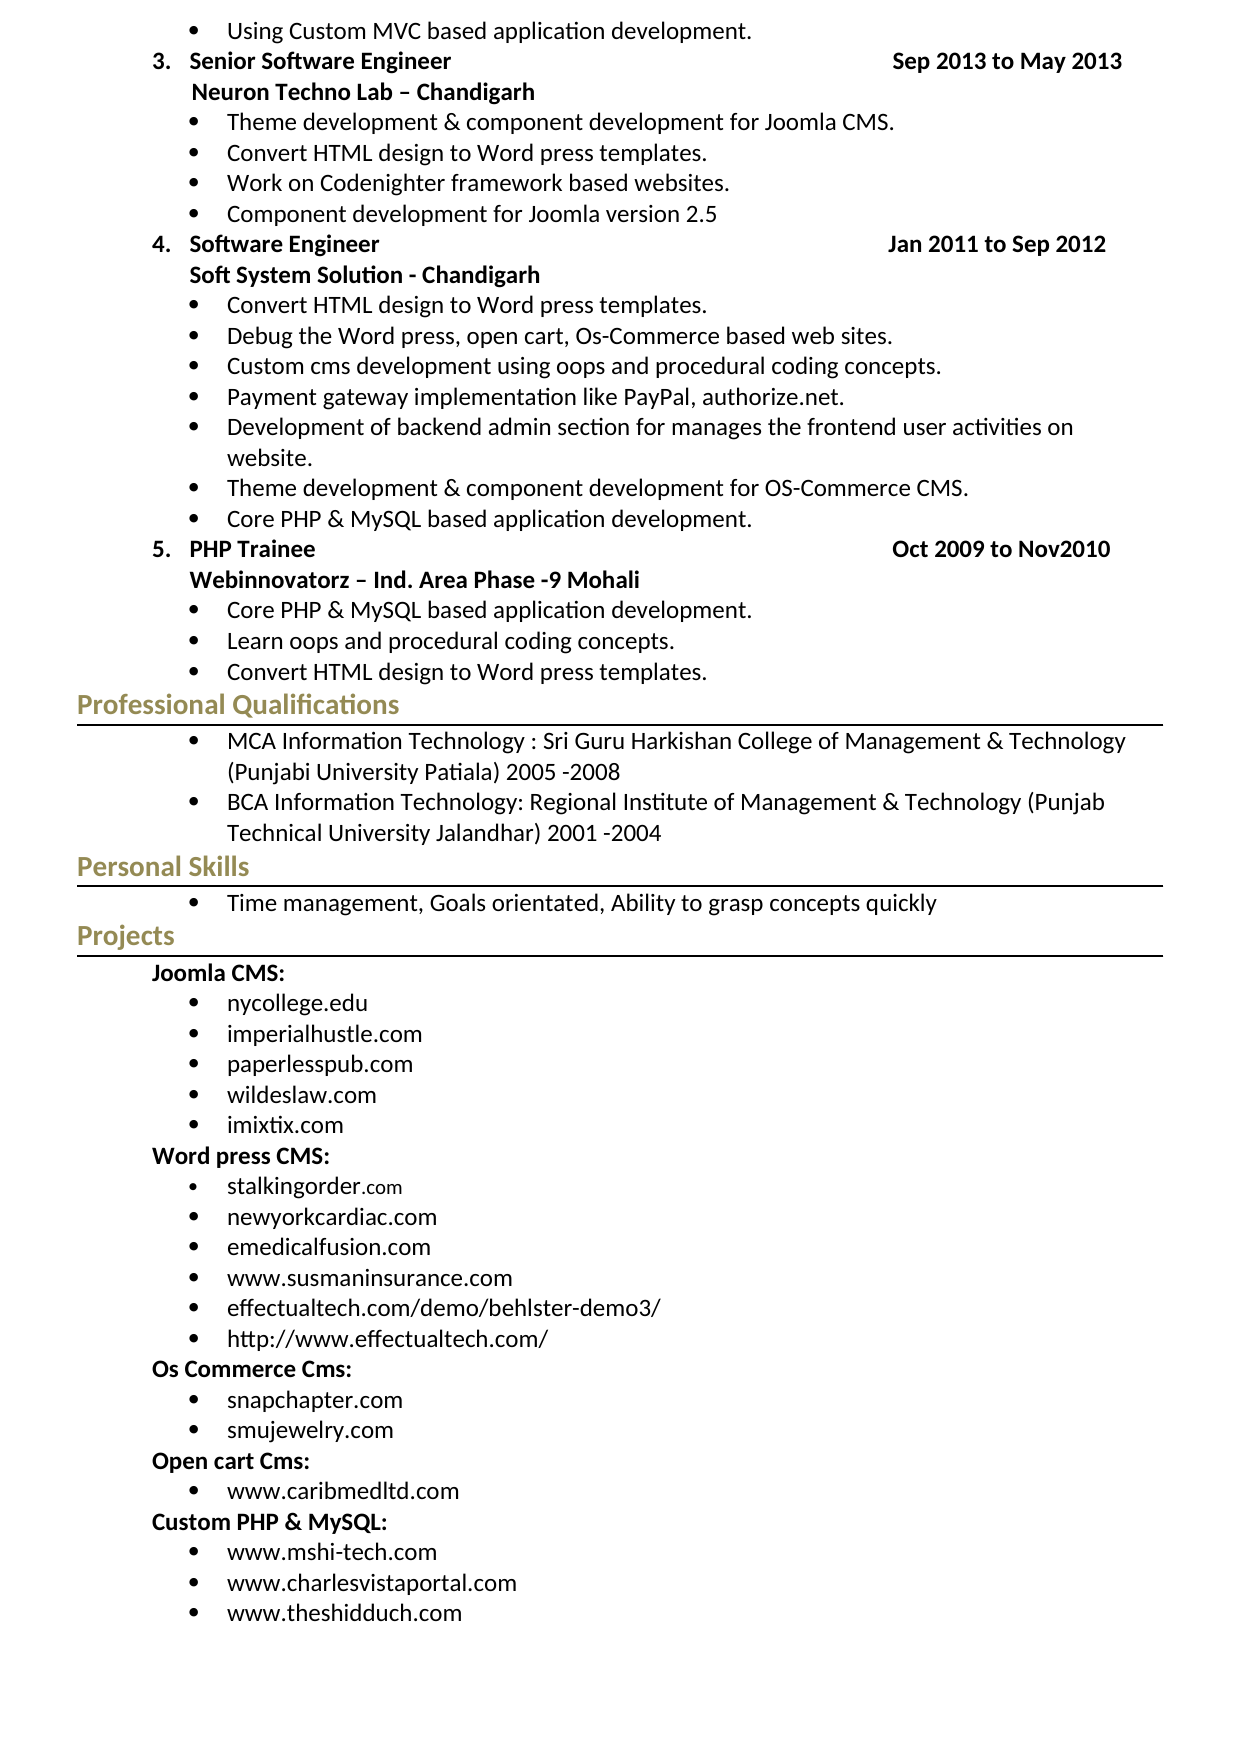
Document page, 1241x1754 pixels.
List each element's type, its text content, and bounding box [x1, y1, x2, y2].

list Senior Software Engineer Sep 2013 to May 2013 [152, 45, 1163, 76]
list Work on Codenighter framework based websites. [189, 167, 1163, 198]
text Neuron Techno Lab – Chandigarh [152, 76, 1163, 106]
list Convert HTML design to Word press templates. [189, 137, 1163, 167]
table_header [66, 229, 1175, 1658]
list Component development for Joomla version 2.5 [189, 198, 1163, 228]
list Using Custom MVC based application development. [189, 15, 1163, 45]
list Theme development & component development for Joomla CMS. [189, 106, 1163, 137]
